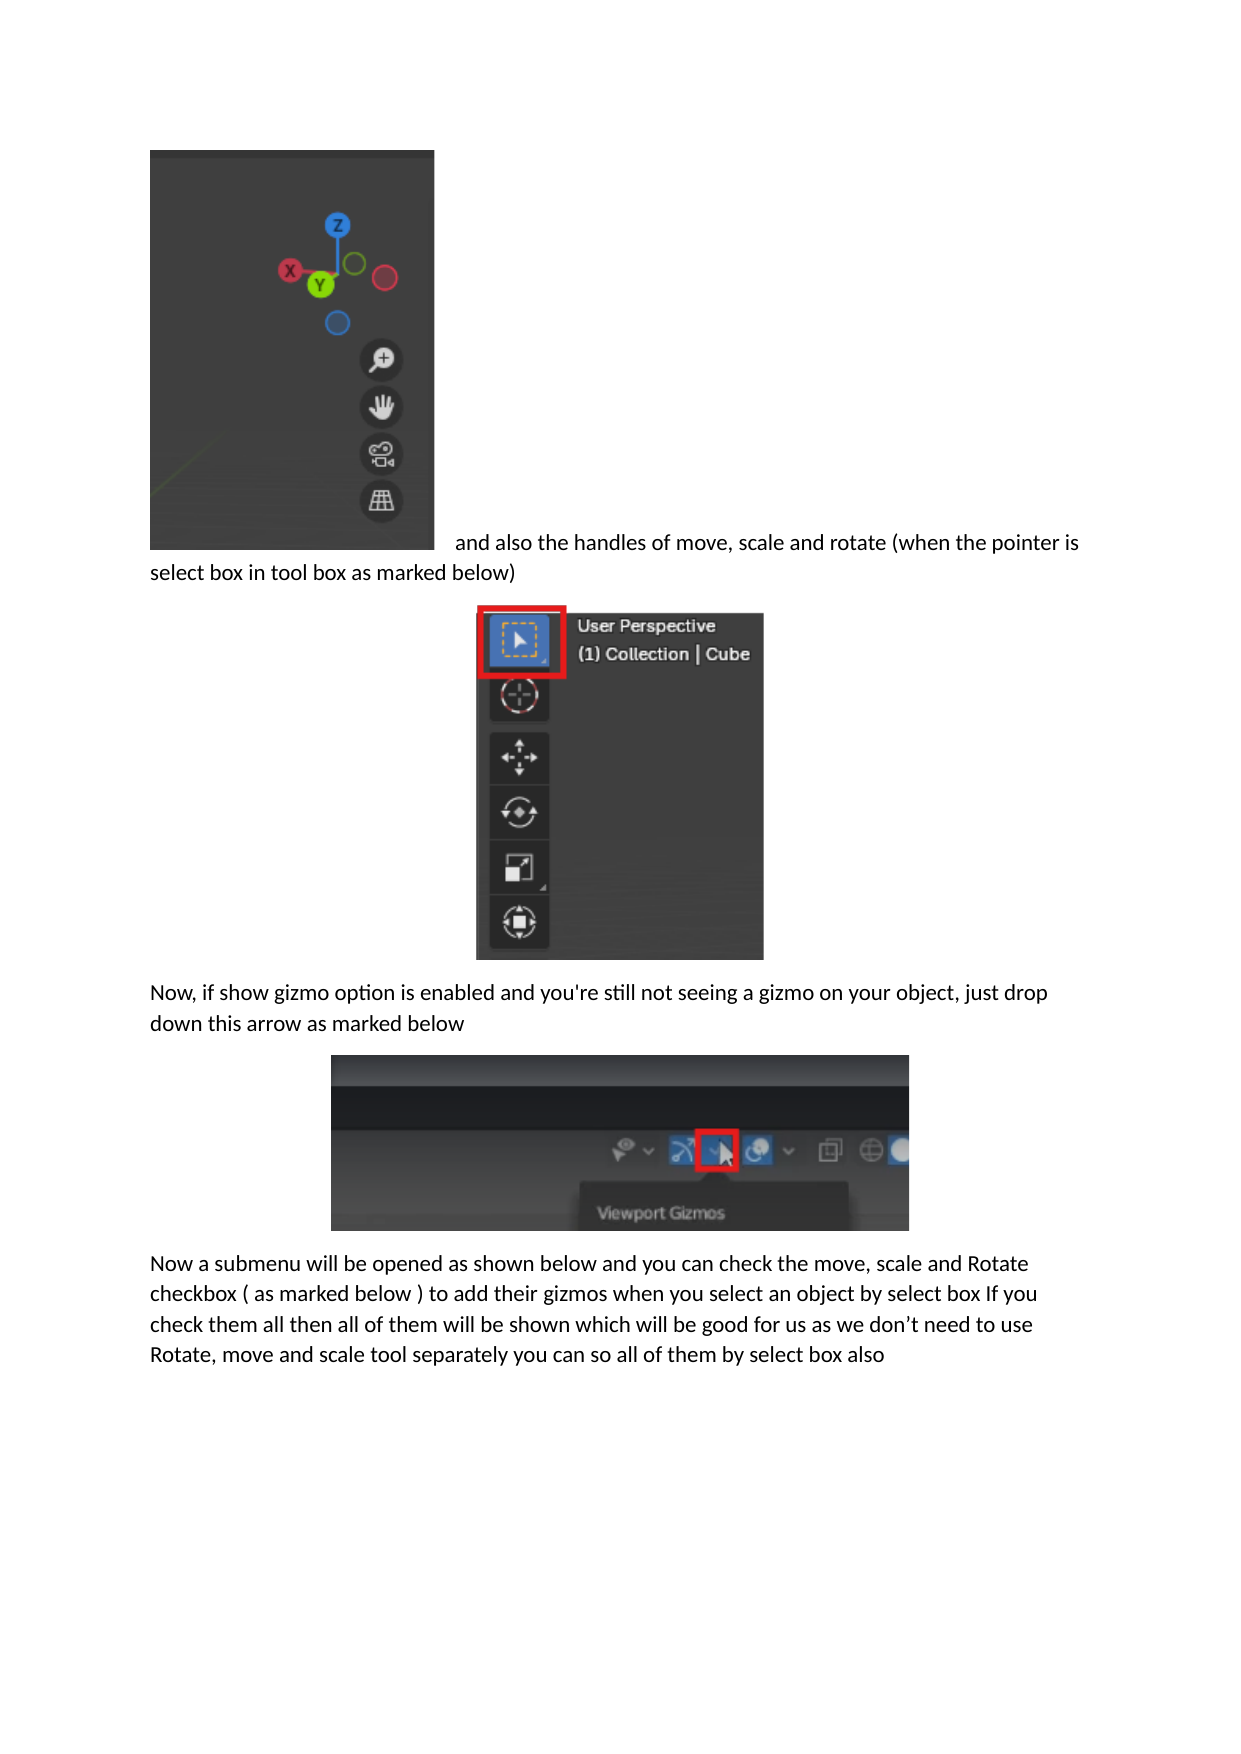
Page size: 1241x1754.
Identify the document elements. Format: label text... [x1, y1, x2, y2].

text Now a submenu will be opened as shown below and you can check the move, scale and Rotate checkbox ( as marked below ) to add their gizmos when you select an object by select box If you check them all then all of them will be shown which will be good for us as we don’t need to use Rotate, move and scale tool separately you can so all of them by select box also [150, 1249, 1090, 1368]
picture [150, 150, 435, 550]
text Now, if show gizmo option is enabled and you're still not seeing a gizmo on your object, just drop down this arrow as marked below [150, 978, 1090, 1037]
picture [476, 604, 764, 960]
picture [331, 1055, 910, 1231]
